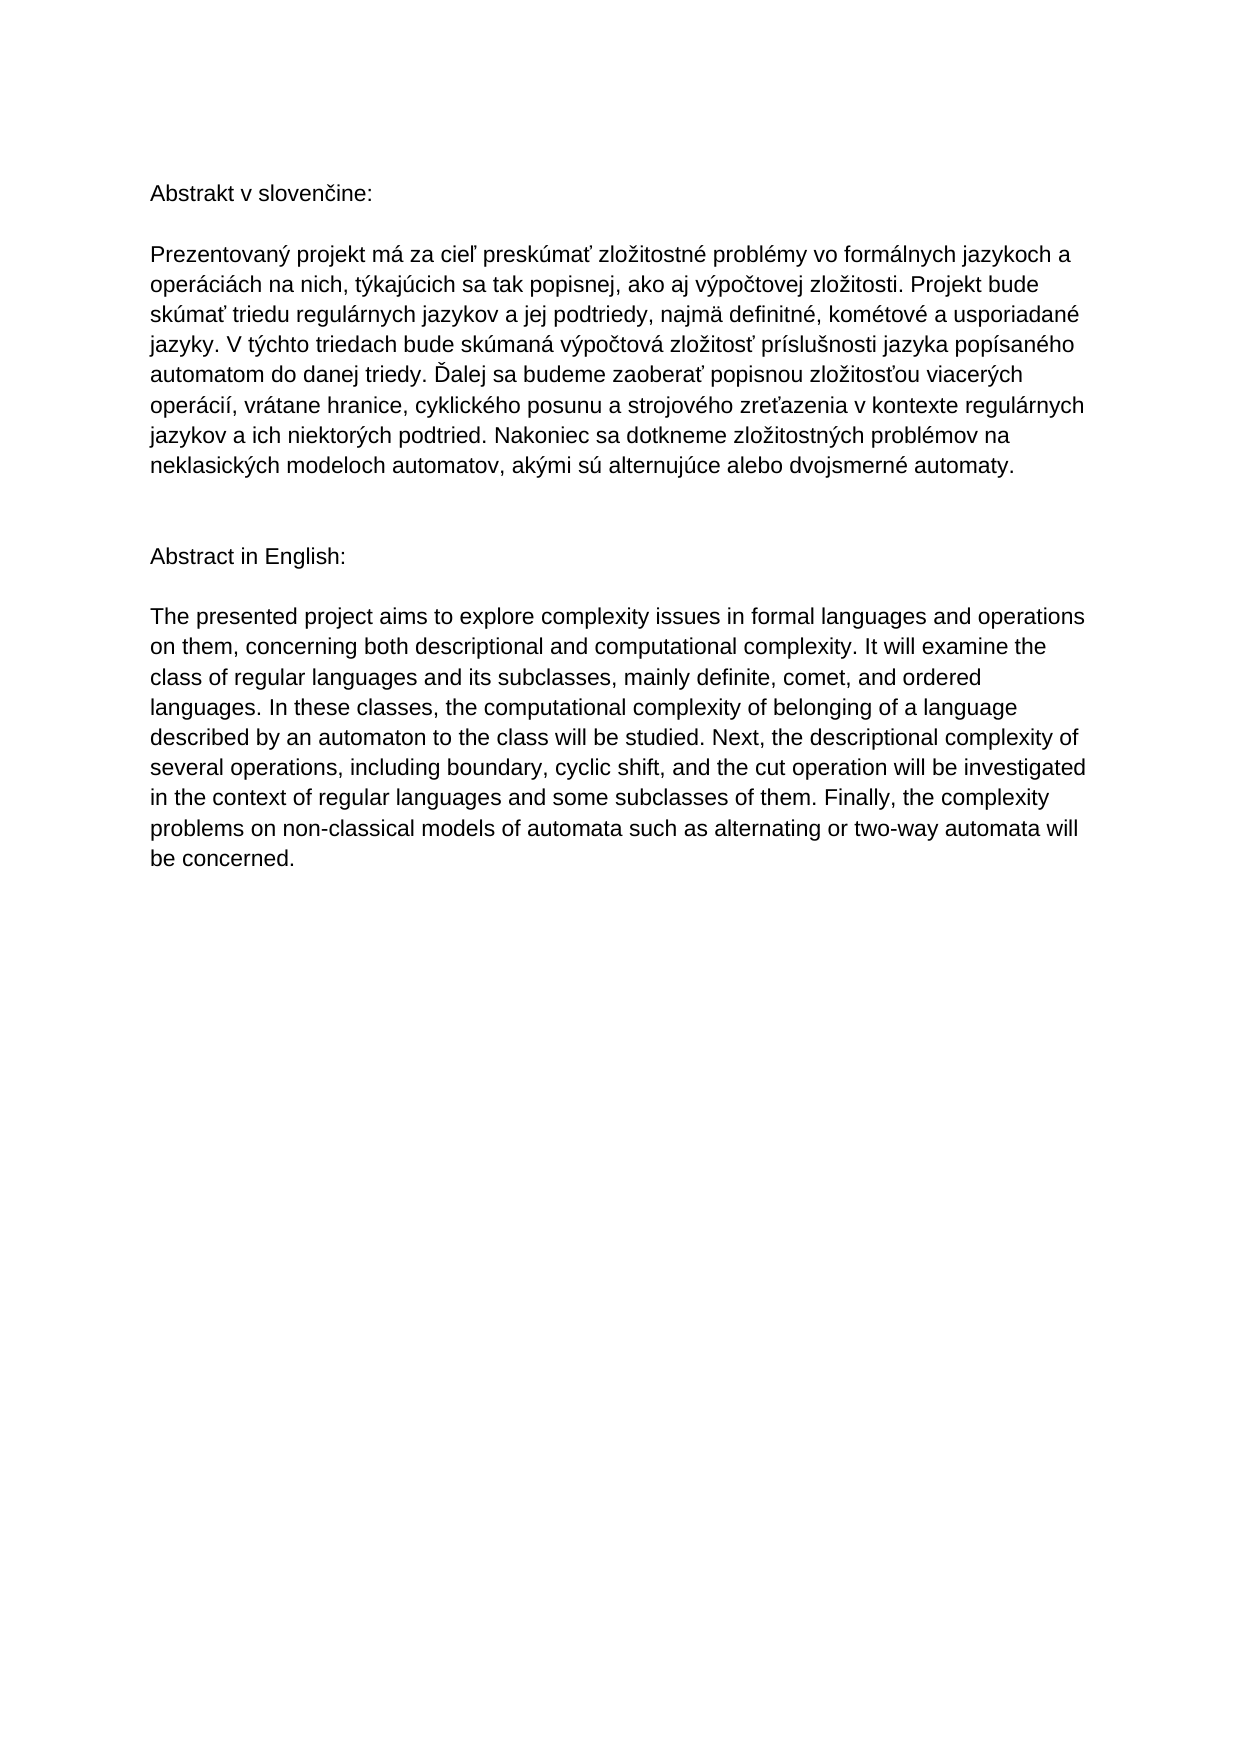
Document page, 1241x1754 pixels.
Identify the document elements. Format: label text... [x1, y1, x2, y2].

text Abstract in English: [150, 543, 1090, 569]
text Prezentovaný projekt má za cieľ preskúmať zložitostné problémy vo formálnych jazykoch a operáciách na nich, týkajúcich sa tak popisnej, ako aj výpočtovej zložitosti. Projekt bude skúmať triedu regulárnych jazykov a jej podtriedy, najmä definitné, kométové a usporiadané jazyky. V týchto triedach bude skúmaná výpočtová zložitosť príslušnosti jazyka popísaného automatom do danej triedy. Ďalej sa budeme zaoberať popisnou zložitosťou viacerých operácií, vrátane hranice, cyklického posunu a strojového zreťazenia v kontexte regulárnych jazykov a ich niektorých podtried. Nakoniec sa dotkneme zložitostných problémov na neklasických modeloch automatov, akými sú alternujúce alebo dvojsmerné automaty. [150, 241, 1090, 478]
text Abstrakt v slovenčine: [150, 180, 1090, 207]
text The presented project aims to explore complexity issues in formal languages and operations on them, concerning both descriptional and computational complexity. It will examine the class of regular languages and its subclasses, mainly definite, comet, and ordered languages. In these classes, the computational complexity of belonging of a language described by an automaton to the class will be studied. Next, the descriptional complexity of several operations, including boundary, cyclic shift, and the cut operation will be investigated in the context of regular languages and some subclasses of them. Finally, the complexity problems on non-classical models of automata such as alternating or two-way automata will be concerned. [150, 603, 1090, 871]
